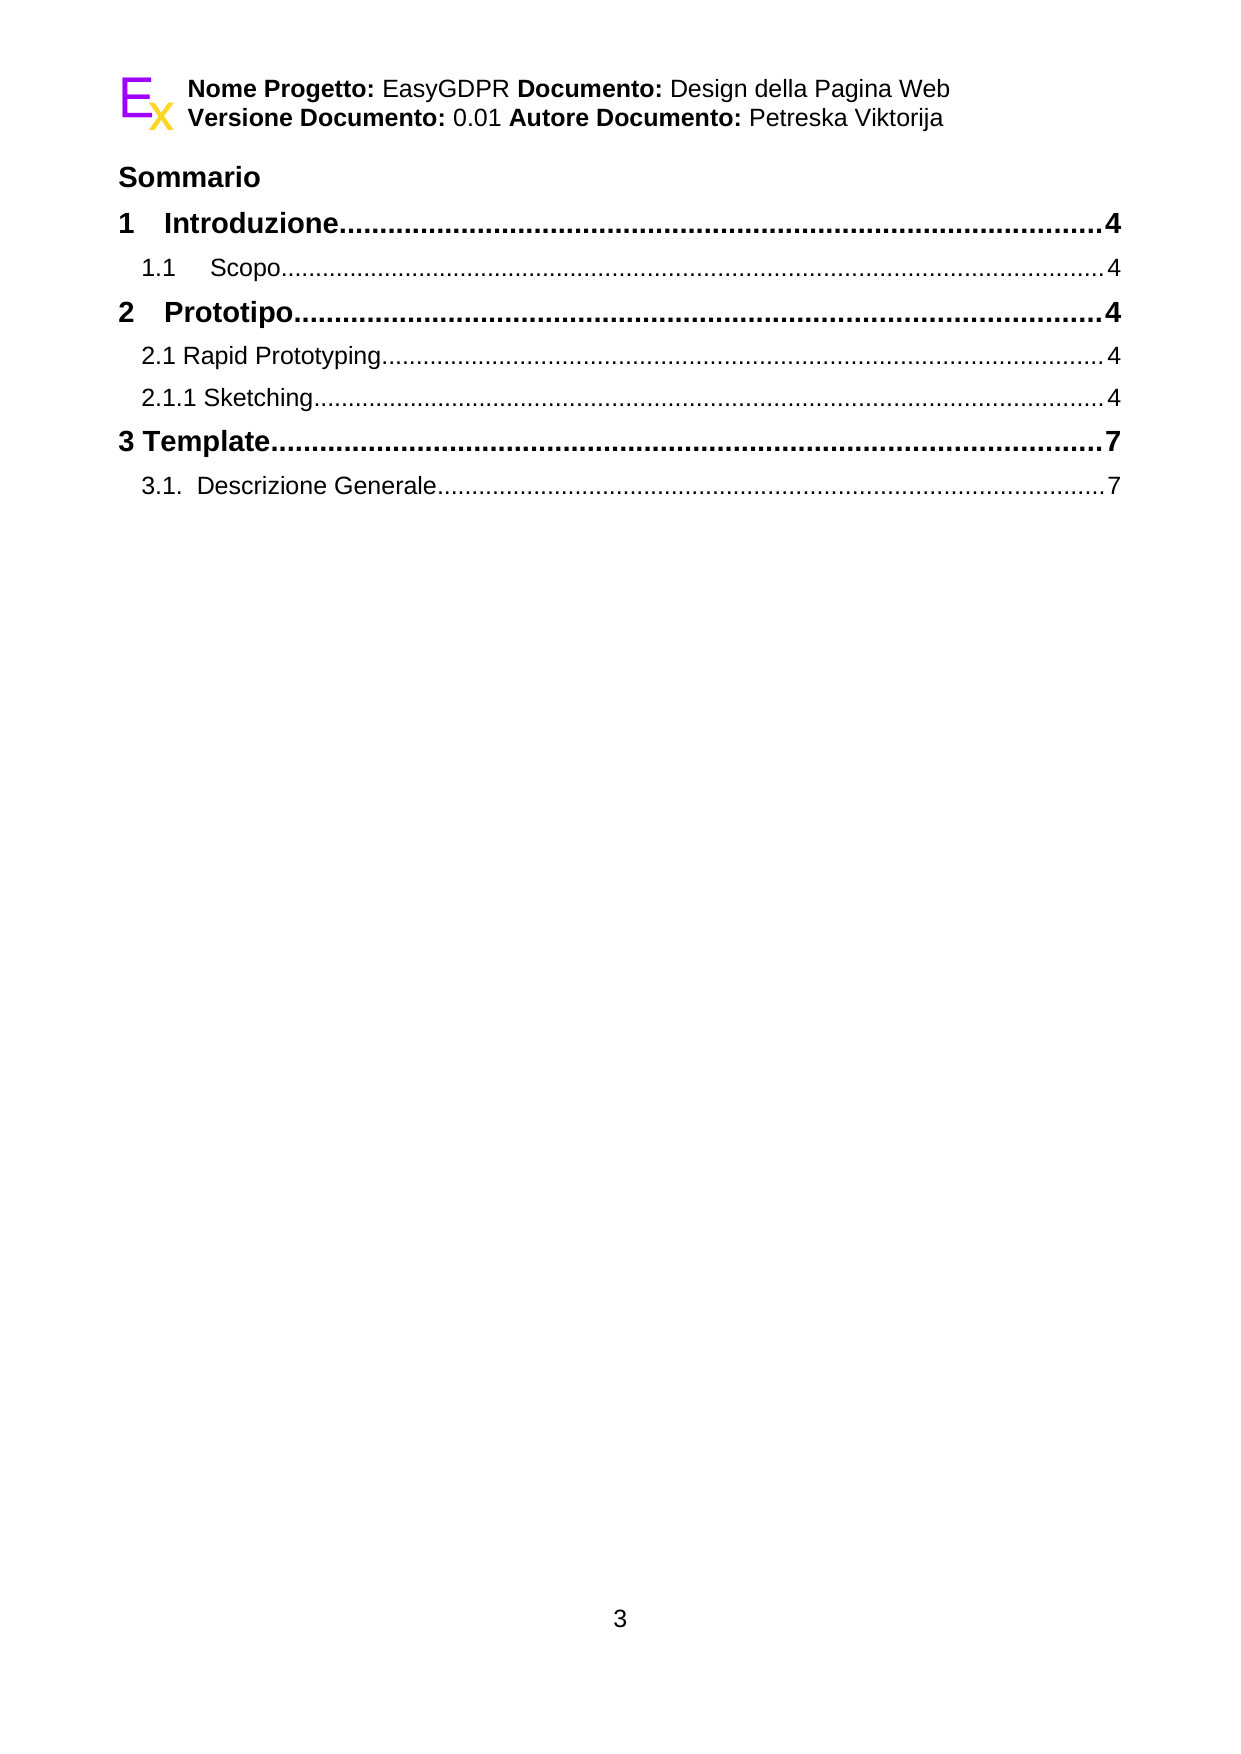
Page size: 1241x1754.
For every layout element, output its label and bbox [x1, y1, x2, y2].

picture [117, 73, 174, 131]
